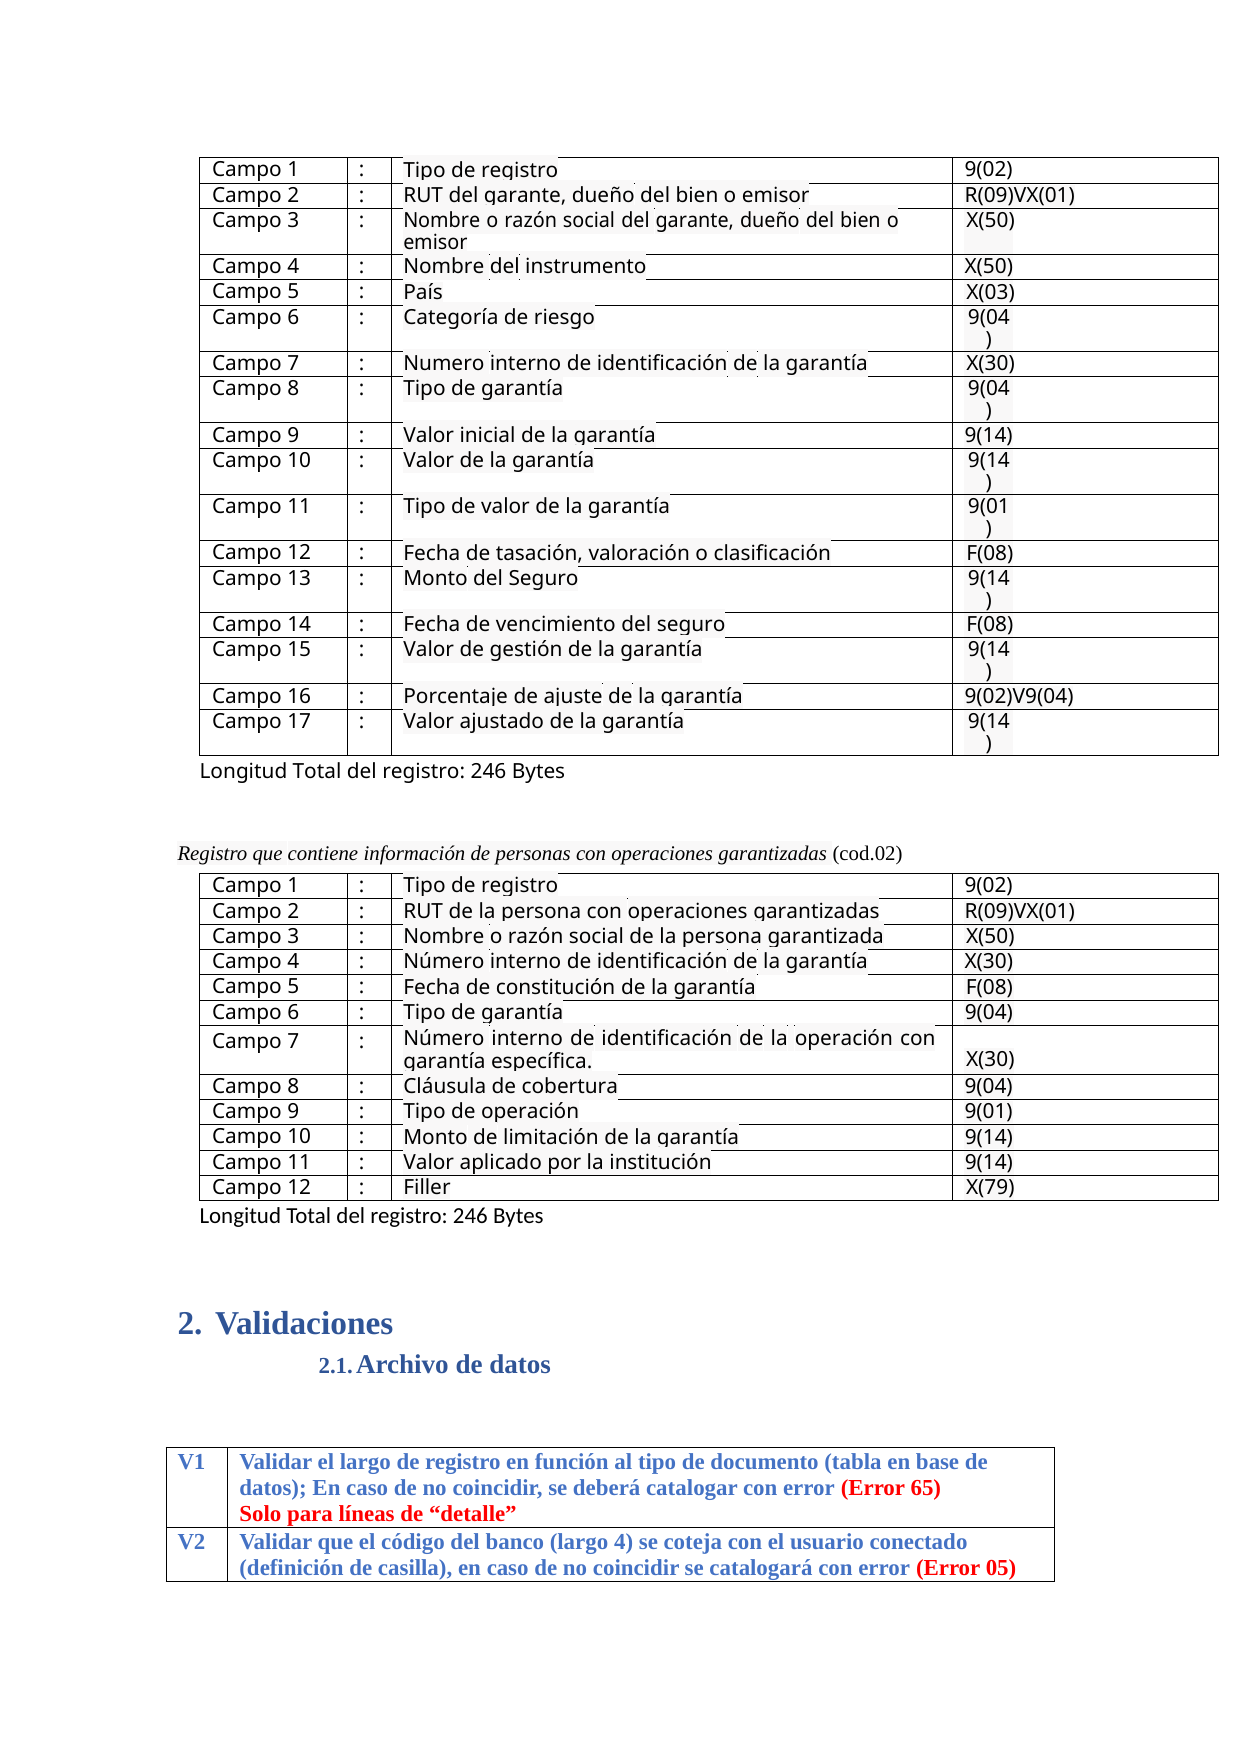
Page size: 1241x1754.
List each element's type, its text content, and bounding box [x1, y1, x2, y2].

table_cell 9(04) [964, 1001, 1014, 1025]
table_cell : [348, 925, 391, 949]
table_cell [1013, 638, 1218, 683]
table_cell [953, 449, 964, 494]
table_cell Campo 11 [200, 495, 347, 540]
table_cell [1013, 495, 1218, 540]
table_cell Categoría de riesgo [392, 306, 952, 351]
table_cell 9(02)V9(04) [953, 684, 1218, 709]
table_cell : [348, 280, 391, 304]
table_cell : [348, 184, 391, 208]
table_cell : [348, 1125, 391, 1149]
table_header 9(02) [953, 158, 1218, 182]
table_cell [953, 925, 964, 949]
table_cell [953, 1176, 964, 1200]
table_cell 9(14) [964, 710, 1013, 755]
table_cell [1013, 541, 1218, 566]
table_cell 9(14) [964, 638, 1013, 683]
table_cell : [348, 377, 391, 422]
table_cell [953, 377, 964, 422]
table_cell Valor inicial de la garantía [656, 423, 952, 448]
table_cell Campo 8 [200, 377, 347, 422]
table_cell Campo 5 [200, 975, 347, 999]
table_cell X(50) [964, 925, 1014, 949]
subtitle Validaciones [177, 1303, 1181, 1341]
table_cell R(09)VX(01) [953, 899, 1218, 924]
text Longitud Total del registro: 246 Bytes [199, 756, 1181, 784]
table_cell [1013, 209, 1218, 254]
table_cell Nombre del instrumento [646, 255, 952, 279]
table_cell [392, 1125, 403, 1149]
table_cell Fecha de vencimiento del seguro [725, 613, 952, 637]
table_header Campo 1 [200, 158, 347, 182]
table_cell : [348, 899, 391, 924]
table_cell Campo 6 [200, 1001, 347, 1025]
table_cell Campo 16 [200, 684, 347, 709]
table_cell [1013, 449, 1218, 494]
table_cell [1014, 1125, 1218, 1149]
table_cell X(79) [964, 1176, 1014, 1200]
table_cell : [348, 1151, 391, 1175]
table_cell V2 [167, 1528, 227, 1581]
table_cell [953, 975, 964, 999]
table_cell País [392, 280, 952, 304]
table_cell 9(14) [964, 1125, 1014, 1149]
table_cell Campo 7 [200, 352, 347, 376]
table_cell [1014, 1001, 1218, 1025]
table_cell Campo 11 [200, 1151, 347, 1175]
table_cell : [348, 684, 391, 709]
table_header : [348, 158, 391, 182]
table_header Tipo de registro [558, 874, 952, 898]
table_header Campo 1 [200, 874, 347, 898]
table_cell [1013, 352, 1218, 376]
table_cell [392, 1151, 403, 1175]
table_cell Campo 2 [200, 184, 347, 208]
table_cell Campo 3 [200, 925, 347, 949]
table_cell 9(01) [953, 1100, 1218, 1124]
table_cell Validar que el código del banco (largo 4) se coteja con el usuario conectado (definición de casilla), en caso de no coincidir se catalogará con error (Error 05) [228, 1528, 1054, 1581]
table_cell [1014, 1176, 1218, 1200]
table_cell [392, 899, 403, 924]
table_cell Campo 9 [200, 423, 347, 448]
table_cell 9(01) [964, 495, 1013, 540]
table_cell Monto del Seguro [392, 567, 952, 612]
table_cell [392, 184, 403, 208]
table_cell : [348, 1001, 391, 1025]
table_cell [1014, 1048, 1218, 1074]
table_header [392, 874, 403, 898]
table_cell [1013, 377, 1218, 422]
table_cell Campo 10 [200, 449, 347, 494]
table_cell [953, 1001, 964, 1025]
table_cell : [348, 209, 391, 254]
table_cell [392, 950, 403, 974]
table_cell [953, 209, 964, 254]
table_cell [953, 1125, 964, 1149]
table_cell Campo 13 [200, 567, 347, 612]
table_cell [1013, 306, 1218, 351]
table_cell : [348, 541, 391, 566]
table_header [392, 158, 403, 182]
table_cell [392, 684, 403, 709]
table_cell F(08) [964, 541, 1013, 566]
table_cell Tipo de garantía [563, 1001, 952, 1025]
table_cell 9(04) [953, 1075, 1218, 1099]
table_cell : [348, 306, 391, 351]
table_cell Nombre o razón social del garante, dueño del bien o emisor [467, 209, 952, 254]
table_cell X(03) [964, 280, 1013, 304]
table_cell : [348, 613, 391, 637]
table_cell : [348, 567, 391, 612]
table_cell : [348, 950, 391, 974]
table_cell Campo 4 [200, 950, 347, 974]
table_cell Fecha de constitución de la garantía [756, 975, 952, 999]
table_cell Tipo de valor de la garantía [392, 495, 952, 540]
table_cell [1013, 280, 1218, 304]
table_cell 9(04) [964, 377, 1013, 422]
table_cell Monto de limitación de la garantía [739, 1125, 952, 1149]
subtitle Archivo de datos [318, 1348, 1181, 1380]
table_cell : [348, 1176, 391, 1200]
table_cell [953, 1048, 964, 1074]
table_cell [953, 638, 964, 683]
table_cell Número interno de identificación de la operación con garantía específica. [592, 1026, 952, 1074]
table_cell : [348, 1100, 391, 1124]
text Longitud Total del registro: 246 Bytes [199, 1201, 1181, 1229]
table_cell : [348, 1075, 391, 1099]
table_cell [1014, 1151, 1218, 1175]
table_cell Campo 17 [200, 710, 347, 755]
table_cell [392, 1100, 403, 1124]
table_cell Campo 9 [200, 1100, 347, 1124]
table_cell Valor aplicado por la institución [711, 1151, 952, 1175]
table_cell Campo 6 [200, 306, 347, 351]
table_cell Campo 4 [200, 255, 347, 279]
table_cell : [348, 975, 391, 999]
table_cell [953, 495, 964, 540]
table_cell X(50) [964, 209, 1013, 254]
table_cell : [348, 1026, 391, 1074]
table_header Tipo de registro [558, 158, 952, 182]
table_cell Campo 3 [200, 209, 347, 254]
table_cell Porcentaje de ajuste de la garantía [743, 684, 952, 709]
table_header Validar el largo de registro en función al tipo de documento (tabla en base de datos); En caso de no coincidir, se deberá catalogar con error (Error 65) Solo para líneas de “detalle” [228, 1448, 1054, 1527]
table_cell Campo 5 [200, 280, 347, 304]
table_cell : [348, 495, 391, 540]
table_cell [1014, 925, 1218, 949]
table_cell : [348, 449, 391, 494]
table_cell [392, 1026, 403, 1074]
table_cell RUT del garante, dueño del bien o emisor [809, 184, 952, 208]
table_cell Cláusula de cobertura [618, 1075, 952, 1099]
table_cell [1013, 613, 1218, 637]
table_header 9(02) [953, 874, 1218, 898]
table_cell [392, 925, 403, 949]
text Registro que contiene información de personas con operaciones garantizadas (cod.02) [832, 841, 1181, 865]
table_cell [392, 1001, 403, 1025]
table_cell Tipo de garantía [392, 377, 952, 422]
table_cell R(09)VX(01) [953, 184, 1218, 208]
table_cell : [348, 710, 391, 755]
table_cell Valor ajustado de la garantía [392, 710, 952, 755]
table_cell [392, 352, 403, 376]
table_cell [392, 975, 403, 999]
table_cell [953, 1026, 1218, 1048]
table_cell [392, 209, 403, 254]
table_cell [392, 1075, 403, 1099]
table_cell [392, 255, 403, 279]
table_cell [953, 280, 964, 304]
table_cell 9(14) [964, 1151, 1014, 1175]
table_cell X(50) [953, 255, 1218, 279]
table_cell Campo 15 [200, 638, 347, 683]
table_cell X(30) [964, 352, 1013, 376]
table_header : [348, 874, 391, 898]
table_cell Campo 10 [200, 1125, 347, 1149]
table_cell [953, 352, 964, 376]
table_cell Campo 2 [200, 899, 347, 924]
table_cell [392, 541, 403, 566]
table_cell [953, 567, 964, 612]
table_cell : [348, 423, 391, 448]
table_cell [1013, 567, 1218, 612]
table_cell Filler [392, 1176, 952, 1200]
table_cell Fecha de tasación, valoración o clasificación [831, 541, 952, 566]
table_cell 9(14) [964, 449, 1013, 494]
table_cell [953, 710, 964, 755]
table_cell Valor de gestión de la garantía [392, 638, 952, 683]
table_header V1 [167, 1448, 227, 1527]
table_cell F(08) [964, 613, 1013, 637]
table_cell [953, 306, 964, 351]
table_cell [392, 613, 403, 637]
table_cell X(30) [953, 950, 1218, 974]
table_cell Campo 7 [200, 1026, 347, 1074]
table_cell : [348, 352, 391, 376]
table_cell 9(04) [964, 306, 1013, 351]
table_cell : [348, 255, 391, 279]
table_cell 9(14) [964, 567, 1013, 612]
table_cell Campo 8 [200, 1075, 347, 1099]
table_cell Tipo de operación [579, 1100, 952, 1124]
table_cell Campo 14 [200, 613, 347, 637]
table_cell 9(14) [953, 423, 1218, 448]
table_cell : [348, 638, 391, 683]
table_cell [953, 541, 964, 566]
table_cell X(30) [964, 1048, 1014, 1074]
table_cell Campo 12 [200, 1176, 347, 1200]
table_cell [1013, 710, 1218, 755]
table_cell Valor de la garantía [392, 449, 952, 494]
table_cell [953, 613, 964, 637]
table_cell Campo 12 [200, 541, 347, 566]
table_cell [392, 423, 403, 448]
table_cell [1014, 975, 1218, 999]
table_cell F(08) [964, 975, 1014, 999]
table_cell [953, 1151, 964, 1175]
